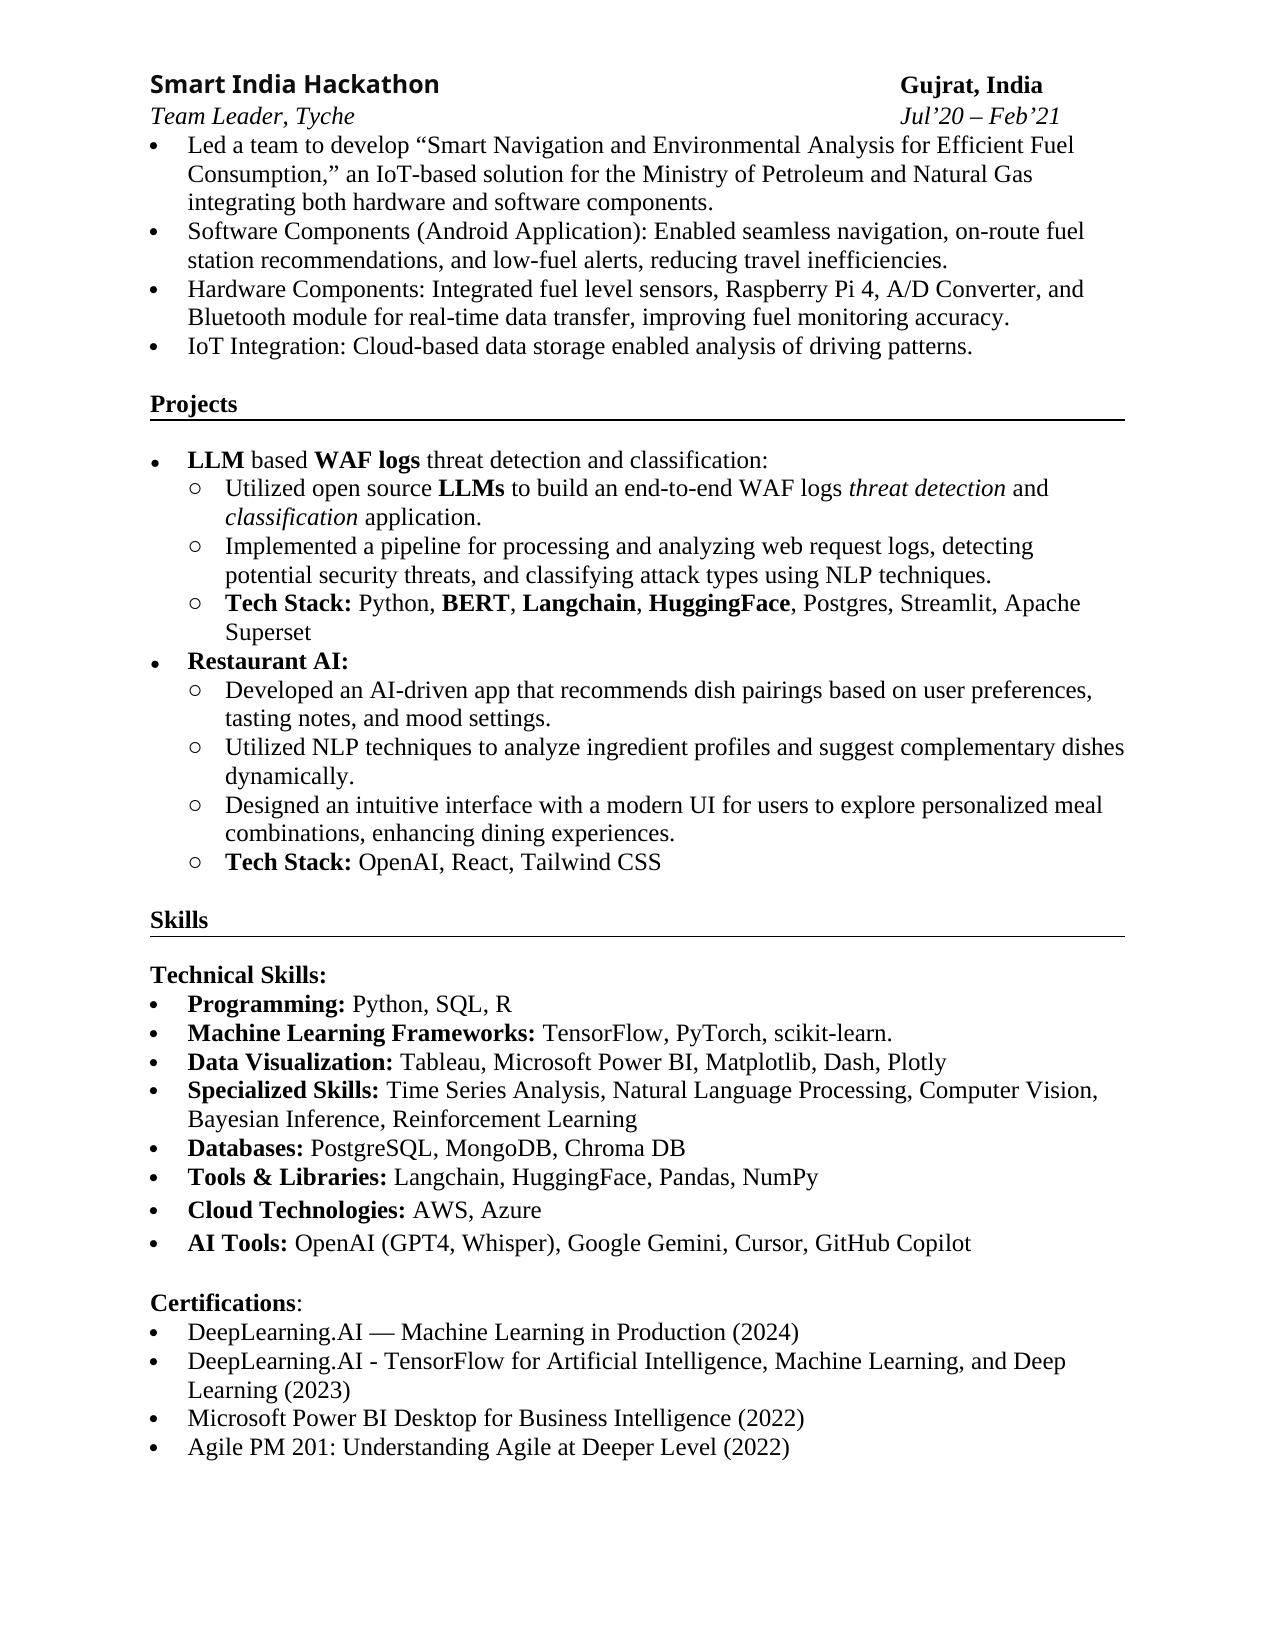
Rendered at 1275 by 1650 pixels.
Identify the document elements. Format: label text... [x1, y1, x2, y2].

list Implemented a pipeline for processing and analyzing web request logs, detecting potential security threats, and classifying attack types using NLP techniques. [187, 531, 1125, 588]
list Restaurant AI: [150, 646, 1125, 675]
list AI Tools: OpenAI (GPT4, Whisper), Google Gemini, Cursor, GitHub Copilot [150, 1228, 1125, 1257]
list LLM based WAF logs threat detection and classification: [150, 445, 1125, 473]
list DeepLearning.AI - TensorFlow for Artificial Intelligence, Machine Learning, and Deep Learning (2023) [150, 1346, 1125, 1403]
list Agile PM 201: Understanding Agile at Deeper Level (2022) [150, 1432, 1125, 1461]
list Cloud Technologies: AWS, Azure [150, 1195, 1125, 1224]
text Team Leader, Tyche Jul’20 – Feb’21 [150, 101, 1125, 130]
text Projects [150, 389, 1125, 419]
list Led a team to develop “Smart Navigation and Environmental Analysis for Efficient Fuel Consumption,” an IoT-based solution for the Ministry of Petroleum and Natural Gas integrating both hardware and software components. [150, 130, 1125, 216]
list Tech Stack: Python, BERT, Langchain, HuggingFace, Postgres, Streamlit, Apache Superset [187, 588, 1125, 646]
list Machine Learning Frameworks: TensorFlow, PyTorch, scikit-learn. [150, 1018, 1125, 1047]
list Programming: Python, SQL, R [150, 989, 1125, 1018]
list Utilized open source LLMs to build an end-to-end WAF logs threat detection and classification application. [187, 473, 1125, 531]
text Certifications: [150, 1288, 1125, 1317]
list Tools & Libraries: Langchain, HuggingFace, Pandas, NumPy [150, 1162, 1125, 1191]
list Software Components (Android Application): Enabled seamless navigation, on-route fuel station recommendations, and low-fuel alerts, reducing travel inefficiencies. [150, 216, 1125, 274]
text Technical Skills: [150, 961, 1125, 989]
list Developed an AI-driven app that recommends dish pairings based on user preferences, tasting notes, and mood settings. [187, 675, 1125, 732]
list Utilized NLP techniques to analyze ingredient profiles and suggest complementary dishes dynamically. [187, 732, 1125, 790]
list Data Visualization: Tableau, Microsoft Power BI, Matplotlib, Dash, Plotly [150, 1047, 1125, 1076]
list Specialized Skills: Time Series Analysis, Natural Language Processing, Computer Vision, Bayesian Inference, Reinforcement Learning [150, 1076, 1125, 1133]
list Microsoft Power BI Desktop for Business Intelligence (2022) [150, 1403, 1125, 1432]
list Tech Stack: OpenAI, React, Tailwind CSS [187, 847, 1125, 876]
list IoT Integration: Cloud-based data storage enabled analysis of driving patterns. [150, 331, 1125, 360]
list Hardware Components: Integrated fuel level sensors, Raspberry Pi 4, A/D Converter, and Bluetooth module for real-time data transfer, improving fuel monitoring accuracy. [150, 274, 1125, 331]
list Databases: PostgreSQL, MongoDB, Chroma DB [150, 1133, 1125, 1162]
text Skills [150, 905, 1125, 936]
list Designed an intuitive interface with a modern UI for users to explore personalized meal combinations, enhancing dining experiences. [187, 790, 1125, 847]
text Smart India Hackathon Gujrat, India [150, 67, 1125, 101]
list DeepLearning.AI — Machine Learning in Production (2024) [150, 1317, 1125, 1346]
